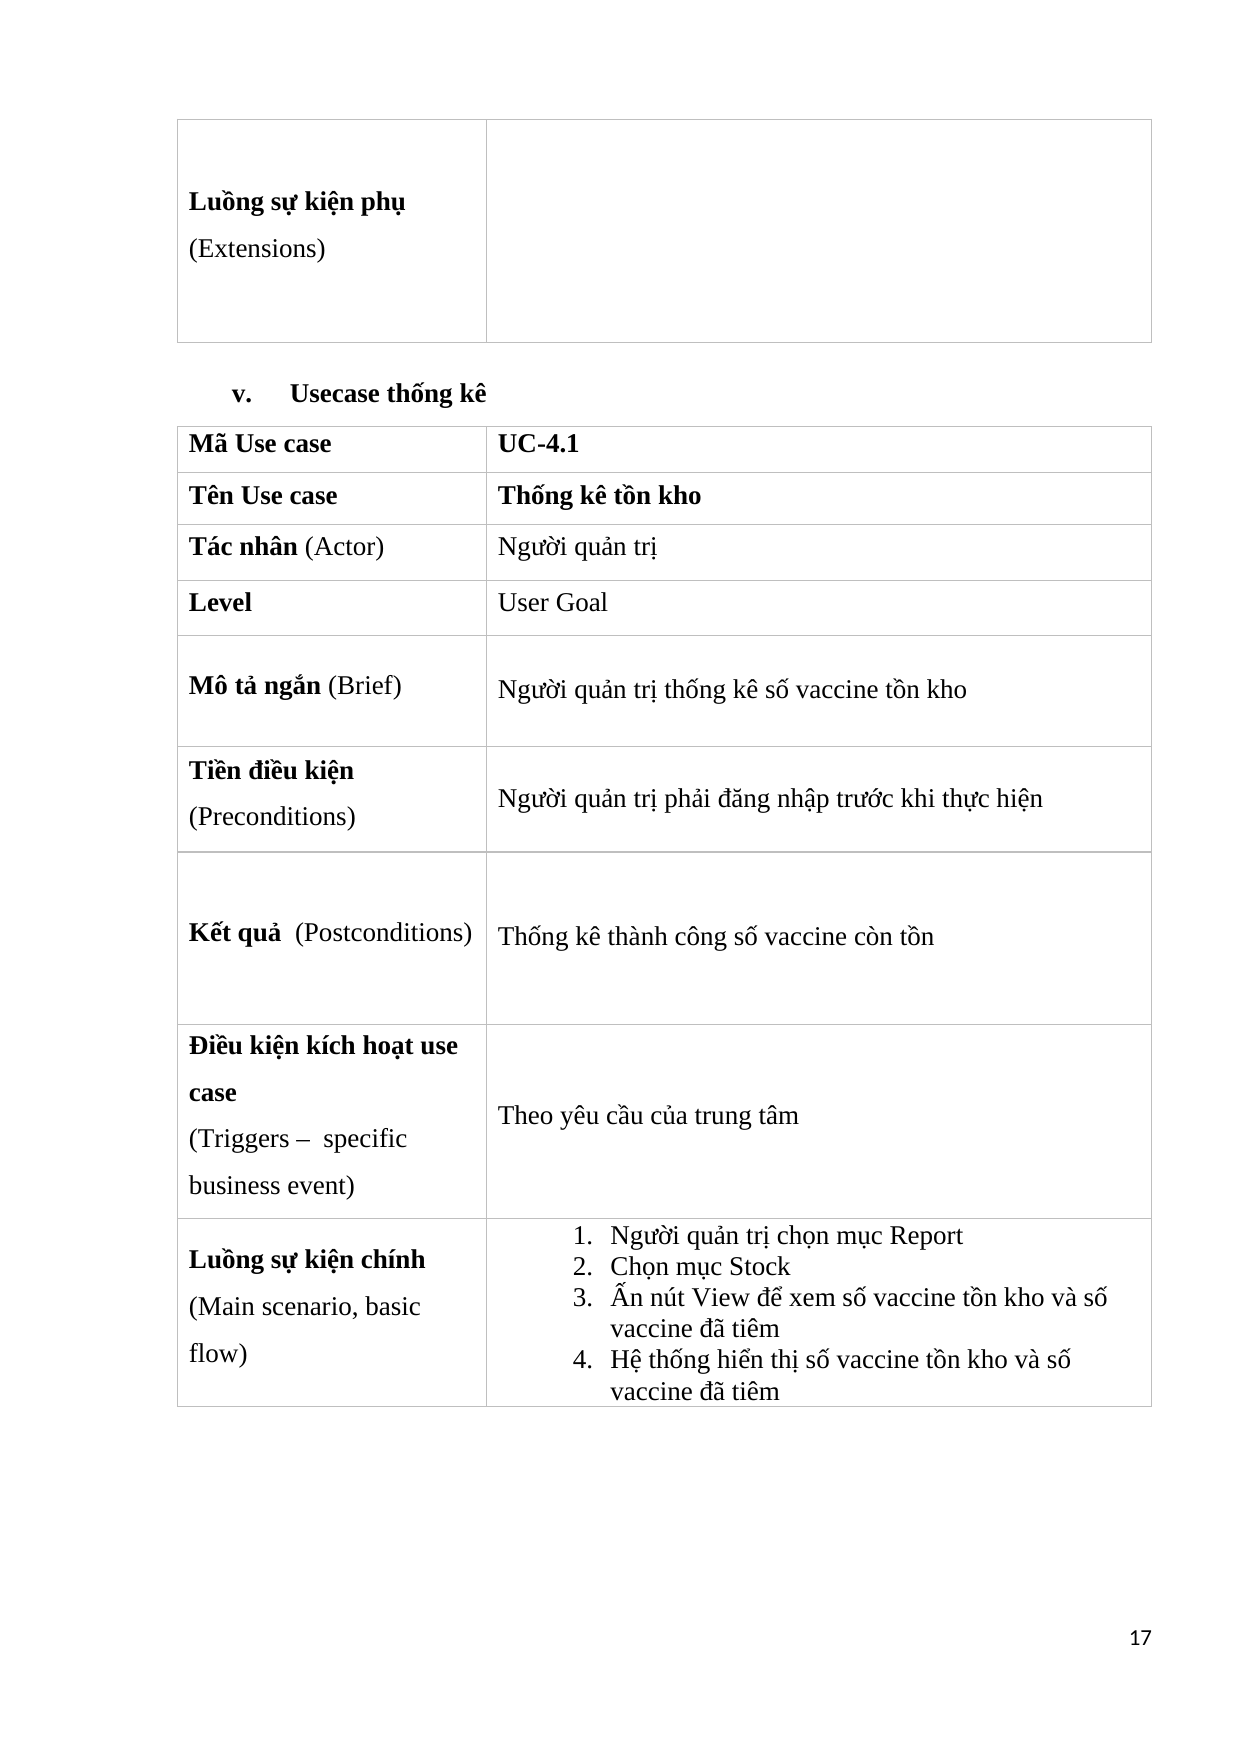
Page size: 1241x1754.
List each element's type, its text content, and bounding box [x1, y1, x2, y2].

table_cell Kết quả (Postconditions) [178, 853, 486, 1023]
table_header UC-4.1 [487, 427, 1151, 472]
table_cell Thống kê thành công số vaccine còn tồn [487, 853, 1151, 1023]
table_cell Tiền điều kiện (Preconditions) [178, 747, 486, 851]
table_cell Người quản trị thống kê số vaccine tồn kho [487, 636, 1151, 746]
table_header Mã Use case [178, 427, 486, 472]
table_cell Người quản trị chọn mục Report Chọn mục Stock Ấn nút View để xem số vaccine tồn kho và số vaccine đã tiêm Hệ thống hiển thị số vaccine tồn kho và số vaccine đã tiêm [487, 1219, 1151, 1406]
table_cell Tác nhân (Actor) [178, 525, 486, 580]
table_cell Điều kiện kích hoạt use case (Triggers – specific business event) [178, 1025, 486, 1218]
list Usecase thống kê [252, 377, 1152, 408]
table_cell User Goal [487, 581, 1151, 635]
table_cell Luồng sự kiện chính (Main scenario, basic flow) [178, 1219, 486, 1406]
table_cell Level [178, 581, 486, 635]
table_cell Tên Use case [178, 473, 486, 523]
table_cell Người quản trị [487, 525, 1151, 580]
table_cell Theo yêu cầu của trung tâm [487, 1025, 1151, 1218]
table_cell Mô tả ngắn (Brief) [178, 636, 486, 746]
table_cell Thống kê tồn kho [487, 473, 1151, 523]
table_cell Người quản trị phải đăng nhập trước khi thực hiện [487, 747, 1151, 851]
table_cell Luồng sự kiện phụ (Extensions) [178, 120, 486, 342]
table_cell [487, 120, 1151, 342]
